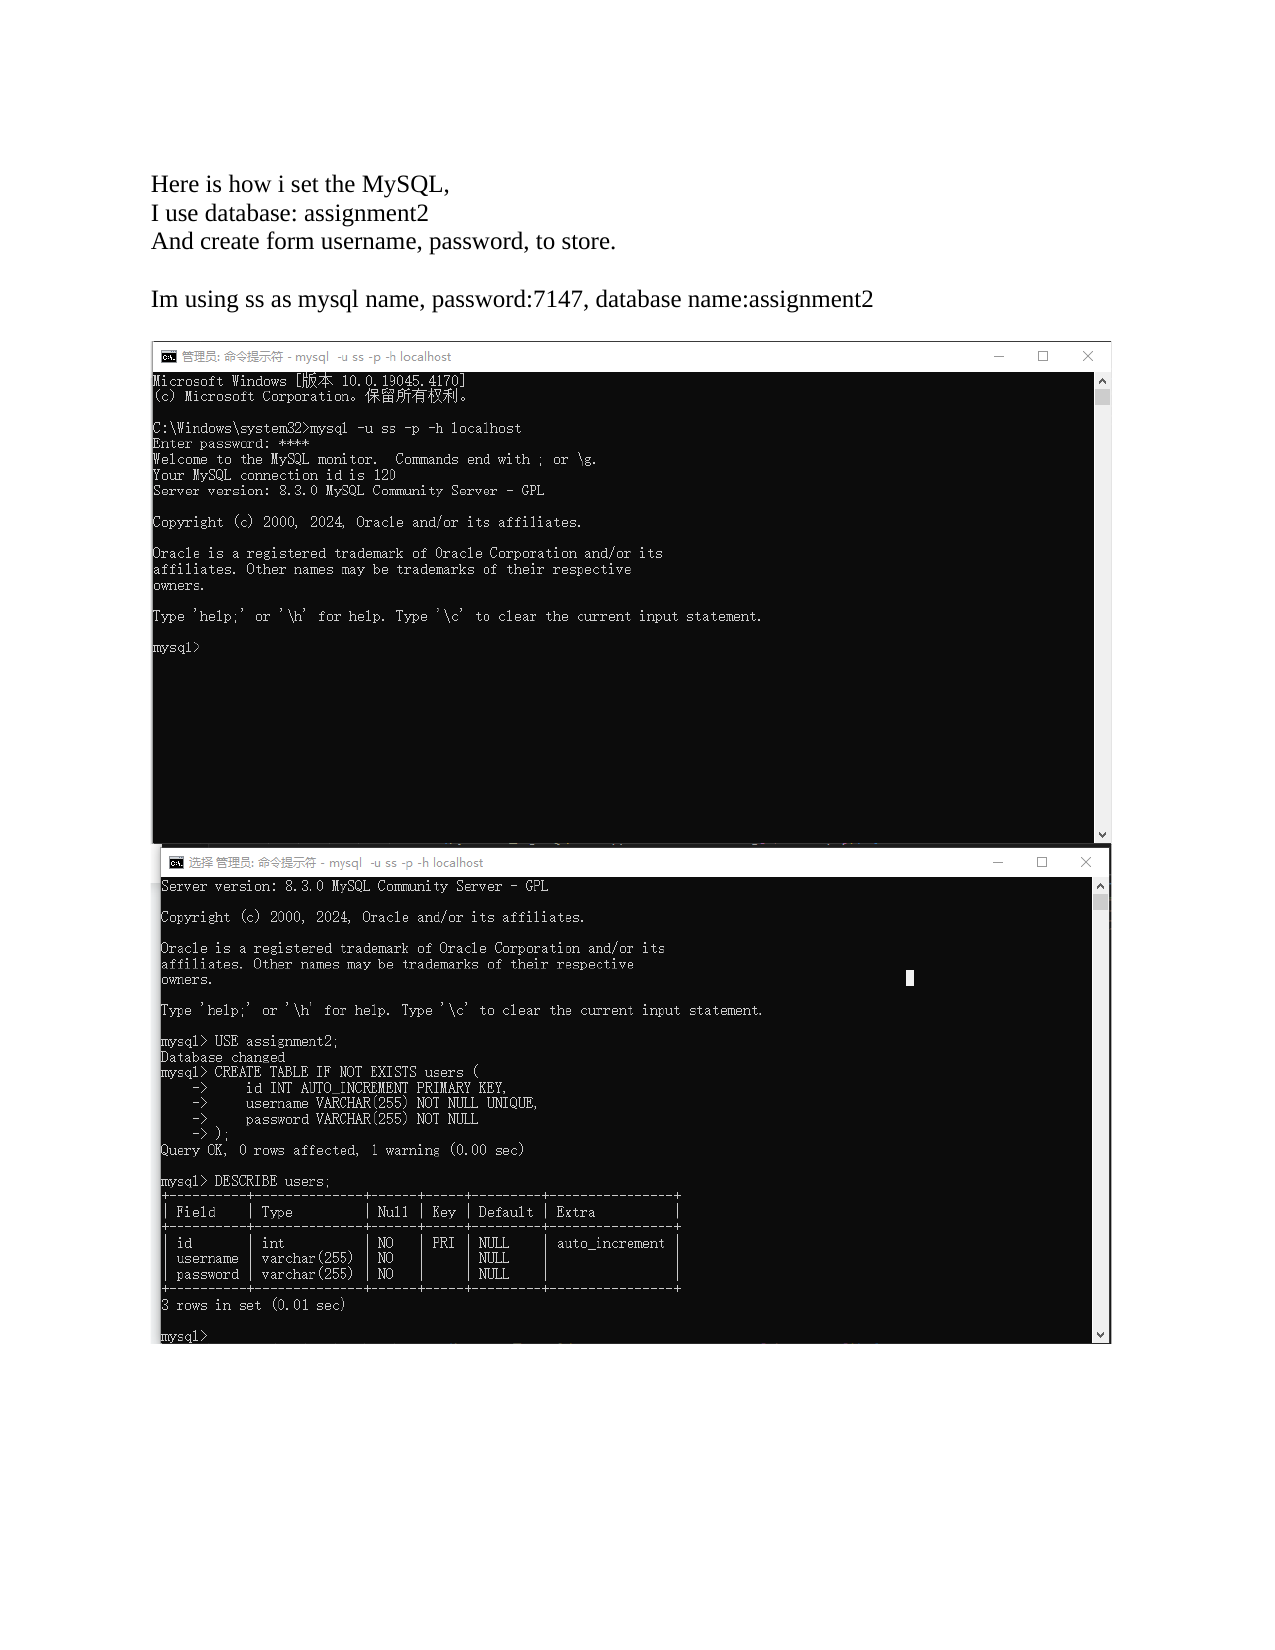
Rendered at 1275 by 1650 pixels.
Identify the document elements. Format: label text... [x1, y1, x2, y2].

text And create form username, password, to store. [151, 226, 1111, 255]
text Im using ss as mysql name, password:7147, database name:assignment2 [151, 255, 1111, 341]
text I use database: assignment2 [151, 198, 1111, 226]
text Here is how i set the MySQL, [151, 169, 1111, 198]
picture [150, 341, 1112, 1344]
